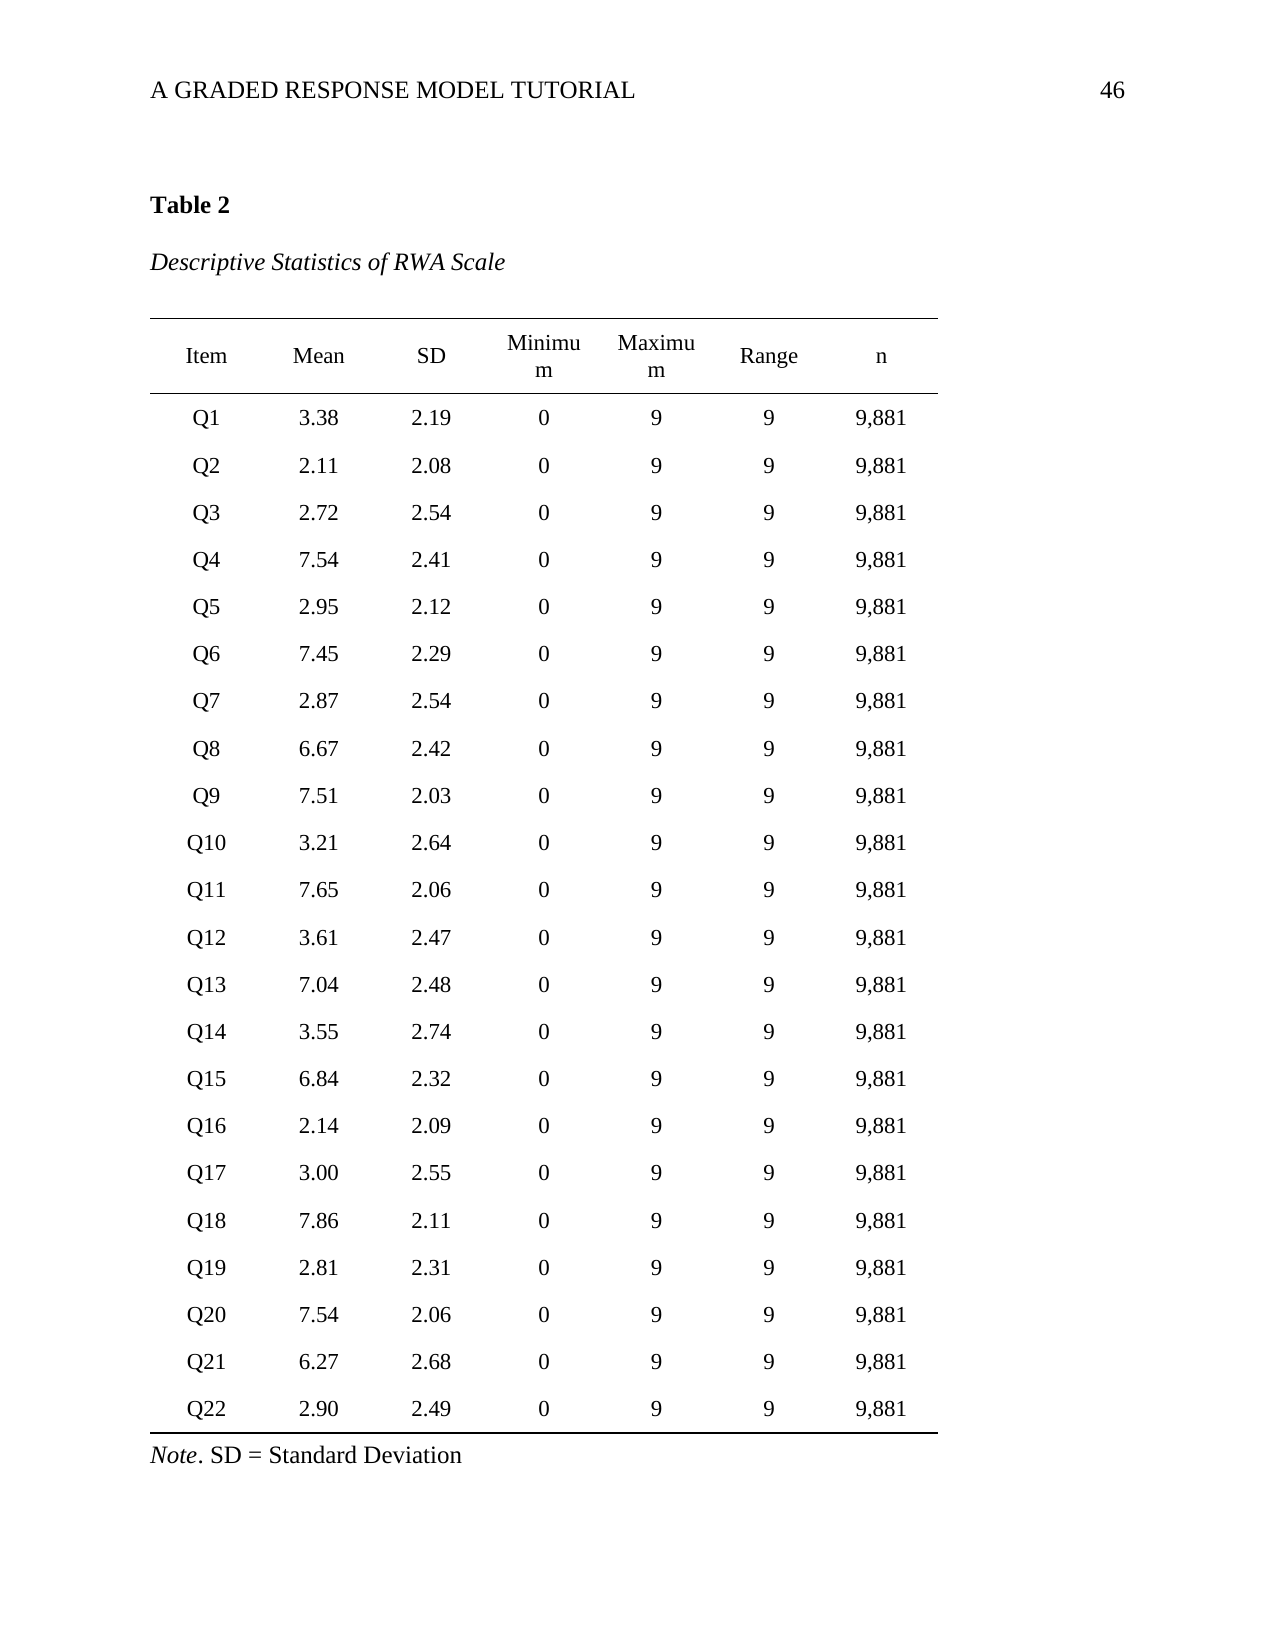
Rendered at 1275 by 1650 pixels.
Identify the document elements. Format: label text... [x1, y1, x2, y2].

table_cell Q11 [150, 866, 262, 913]
table_cell 9 [713, 819, 825, 866]
table_cell 9,881 [825, 583, 937, 630]
table_cell 7.86 [263, 1196, 375, 1243]
table_cell 9 [600, 819, 712, 866]
table_cell 9 [713, 960, 825, 1007]
table_cell 2.03 [375, 772, 487, 819]
table_cell 2.87 [263, 677, 375, 724]
table_cell 9 [600, 1055, 712, 1102]
table_cell 0 [488, 536, 600, 583]
table_cell 9 [713, 677, 825, 724]
table_cell 9 [600, 394, 712, 441]
table_cell 2.06 [375, 866, 487, 913]
table_cell 0 [488, 1385, 600, 1432]
table_cell 2.12 [375, 583, 487, 630]
table_cell 0 [488, 1149, 600, 1196]
table_cell 0 [488, 772, 600, 819]
table_cell 9 [713, 1008, 825, 1055]
title Table 2 [150, 190, 1125, 219]
table_cell 2.06 [375, 1291, 487, 1338]
table_cell Q7 [150, 677, 262, 724]
table_cell 9 [600, 1196, 712, 1243]
table_cell 0 [488, 1196, 600, 1243]
table_cell 9 [600, 1102, 712, 1149]
table_cell 2.47 [375, 913, 487, 960]
table_cell 0 [488, 441, 600, 488]
table_cell 9 [713, 1149, 825, 1196]
table_cell Q2 [150, 441, 262, 488]
table_cell 2.95 [263, 583, 375, 630]
table_cell 3.00 [263, 1149, 375, 1196]
table_cell 9 [713, 583, 825, 630]
table_cell 7.45 [263, 630, 375, 677]
table_cell 9,881 [825, 1196, 937, 1243]
table_cell 2.68 [375, 1338, 487, 1385]
table_cell 0 [488, 1291, 600, 1338]
table_cell Q3 [150, 489, 262, 536]
table_cell 9 [713, 1102, 825, 1149]
table_cell 7.51 [263, 772, 375, 819]
table_cell 0 [488, 394, 600, 441]
table_cell 2.14 [263, 1102, 375, 1149]
table_header Maximum [600, 319, 712, 392]
table_cell 9,881 [825, 1291, 937, 1338]
table_cell 0 [488, 583, 600, 630]
table_cell 9 [713, 536, 825, 583]
table_header n [825, 319, 937, 392]
table_cell 9 [600, 772, 712, 819]
table_cell 2.72 [263, 489, 375, 536]
table_cell 9,881 [825, 913, 937, 960]
table_cell 9 [600, 866, 712, 913]
table_cell 2.08 [375, 441, 487, 488]
table_cell 2.55 [375, 1149, 487, 1196]
table_cell Q19 [150, 1244, 262, 1291]
table_cell Q5 [150, 583, 262, 630]
table_header Mean [263, 319, 375, 392]
table_cell 9 [600, 630, 712, 677]
table_cell Q14 [150, 1008, 262, 1055]
table_cell 9 [600, 583, 712, 630]
table_cell 9,881 [825, 1149, 937, 1196]
table_cell 9 [713, 1244, 825, 1291]
table_cell 9 [713, 630, 825, 677]
table_cell 2.74 [375, 1008, 487, 1055]
table_cell 9 [713, 489, 825, 536]
table_cell 2.90 [263, 1385, 375, 1432]
table_cell 9 [713, 394, 825, 441]
table_cell 9 [713, 1196, 825, 1243]
text Note. SD = Standard Deviation [150, 1440, 1125, 1469]
table_cell 9 [600, 913, 712, 960]
table_cell Q22 [150, 1385, 262, 1432]
table_cell 3.55 [263, 1008, 375, 1055]
table_cell 9,881 [825, 1008, 937, 1055]
table_cell 0 [488, 489, 600, 536]
table_cell 9,881 [825, 772, 937, 819]
table_cell Q21 [150, 1338, 262, 1385]
table_cell 9,881 [825, 960, 937, 1007]
table_cell 9,881 [825, 630, 937, 677]
table_cell 2.81 [263, 1244, 375, 1291]
table_header SD [375, 319, 487, 392]
table_cell 7.65 [263, 866, 375, 913]
table_cell 0 [488, 913, 600, 960]
table_cell 9,881 [825, 819, 937, 866]
table_cell 9 [713, 441, 825, 488]
table_cell 2.54 [375, 489, 487, 536]
table_cell 9 [713, 1291, 825, 1338]
table_cell Q8 [150, 724, 262, 772]
table_cell 2.19 [375, 394, 487, 441]
table_cell 9 [600, 489, 712, 536]
table_cell 9,881 [825, 724, 937, 772]
table_cell 2.41 [375, 536, 487, 583]
table_cell 9 [600, 536, 712, 583]
table_cell 0 [488, 1338, 600, 1385]
table_cell 9 [713, 1338, 825, 1385]
table_cell Q17 [150, 1149, 262, 1196]
table_cell Q9 [150, 772, 262, 819]
table_cell Q15 [150, 1055, 262, 1102]
table_cell 9 [600, 441, 712, 488]
table_cell 9 [600, 1149, 712, 1196]
table_cell Q16 [150, 1102, 262, 1149]
table_cell Q12 [150, 913, 262, 960]
table_cell 7.04 [263, 960, 375, 1007]
table_cell Q6 [150, 630, 262, 677]
table_cell 0 [488, 866, 600, 913]
table_cell Q4 [150, 536, 262, 583]
table_cell Q1 [150, 394, 262, 441]
table_header Item [150, 319, 262, 392]
table_cell 0 [488, 630, 600, 677]
table_cell 9,881 [825, 677, 937, 724]
table_cell 9 [600, 1244, 712, 1291]
table_cell 9,881 [825, 1102, 937, 1149]
table_cell 2.31 [375, 1244, 487, 1291]
table_cell 6.67 [263, 724, 375, 772]
table_cell Q18 [150, 1196, 262, 1243]
table_cell 2.09 [375, 1102, 487, 1149]
table_cell 2.42 [375, 724, 487, 772]
table_cell 6.84 [263, 1055, 375, 1102]
text Descriptive Statistics of RWA Scale [150, 247, 1125, 276]
table_cell 9,881 [825, 536, 937, 583]
table_cell 9,881 [825, 1244, 937, 1291]
table_cell 9 [713, 724, 825, 772]
table_cell 2.48 [375, 960, 487, 1007]
table_cell 9 [600, 1008, 712, 1055]
table_cell Q10 [150, 819, 262, 866]
table_cell 3.21 [263, 819, 375, 866]
table_cell 9 [713, 866, 825, 913]
table_cell 2.11 [263, 441, 375, 488]
table_cell 9 [600, 1291, 712, 1338]
table_cell 9 [600, 677, 712, 724]
table_cell 9,881 [825, 394, 937, 441]
table_cell 3.38 [263, 394, 375, 441]
table_cell 9 [600, 724, 712, 772]
table_cell 0 [488, 1102, 600, 1149]
table_cell 9,881 [825, 441, 937, 488]
table_cell 0 [488, 1244, 600, 1291]
table_cell 9,881 [825, 1385, 937, 1432]
table_cell 9,881 [825, 866, 937, 913]
table_cell 2.29 [375, 630, 487, 677]
table_cell 0 [488, 819, 600, 866]
table_cell Q20 [150, 1291, 262, 1338]
table_cell 9 [713, 1055, 825, 1102]
table_cell 2.54 [375, 677, 487, 724]
table_cell 9,881 [825, 489, 937, 536]
table_cell 2.11 [375, 1196, 487, 1243]
table_cell 2.32 [375, 1055, 487, 1102]
table_cell Q13 [150, 960, 262, 1007]
table_cell 9 [713, 772, 825, 819]
table_cell 9 [600, 960, 712, 1007]
table_cell 0 [488, 960, 600, 1007]
table_header Minimum [488, 319, 600, 392]
table_cell 0 [488, 677, 600, 724]
table_cell 2.49 [375, 1385, 487, 1432]
table_cell 9 [713, 913, 825, 960]
table_cell 0 [488, 1055, 600, 1102]
table_cell 7.54 [263, 1291, 375, 1338]
table_cell 0 [488, 724, 600, 772]
table_cell 9 [600, 1385, 712, 1432]
table_cell 9,881 [825, 1055, 937, 1102]
table_cell 0 [488, 1008, 600, 1055]
table_cell 6.27 [263, 1338, 375, 1385]
table_cell 2.64 [375, 819, 487, 866]
table_cell 7.54 [263, 536, 375, 583]
table_header Range [713, 319, 825, 392]
table_cell 3.61 [263, 913, 375, 960]
table_cell 9,881 [825, 1338, 937, 1385]
table_cell 9 [600, 1338, 712, 1385]
table_cell 9 [713, 1385, 825, 1432]
